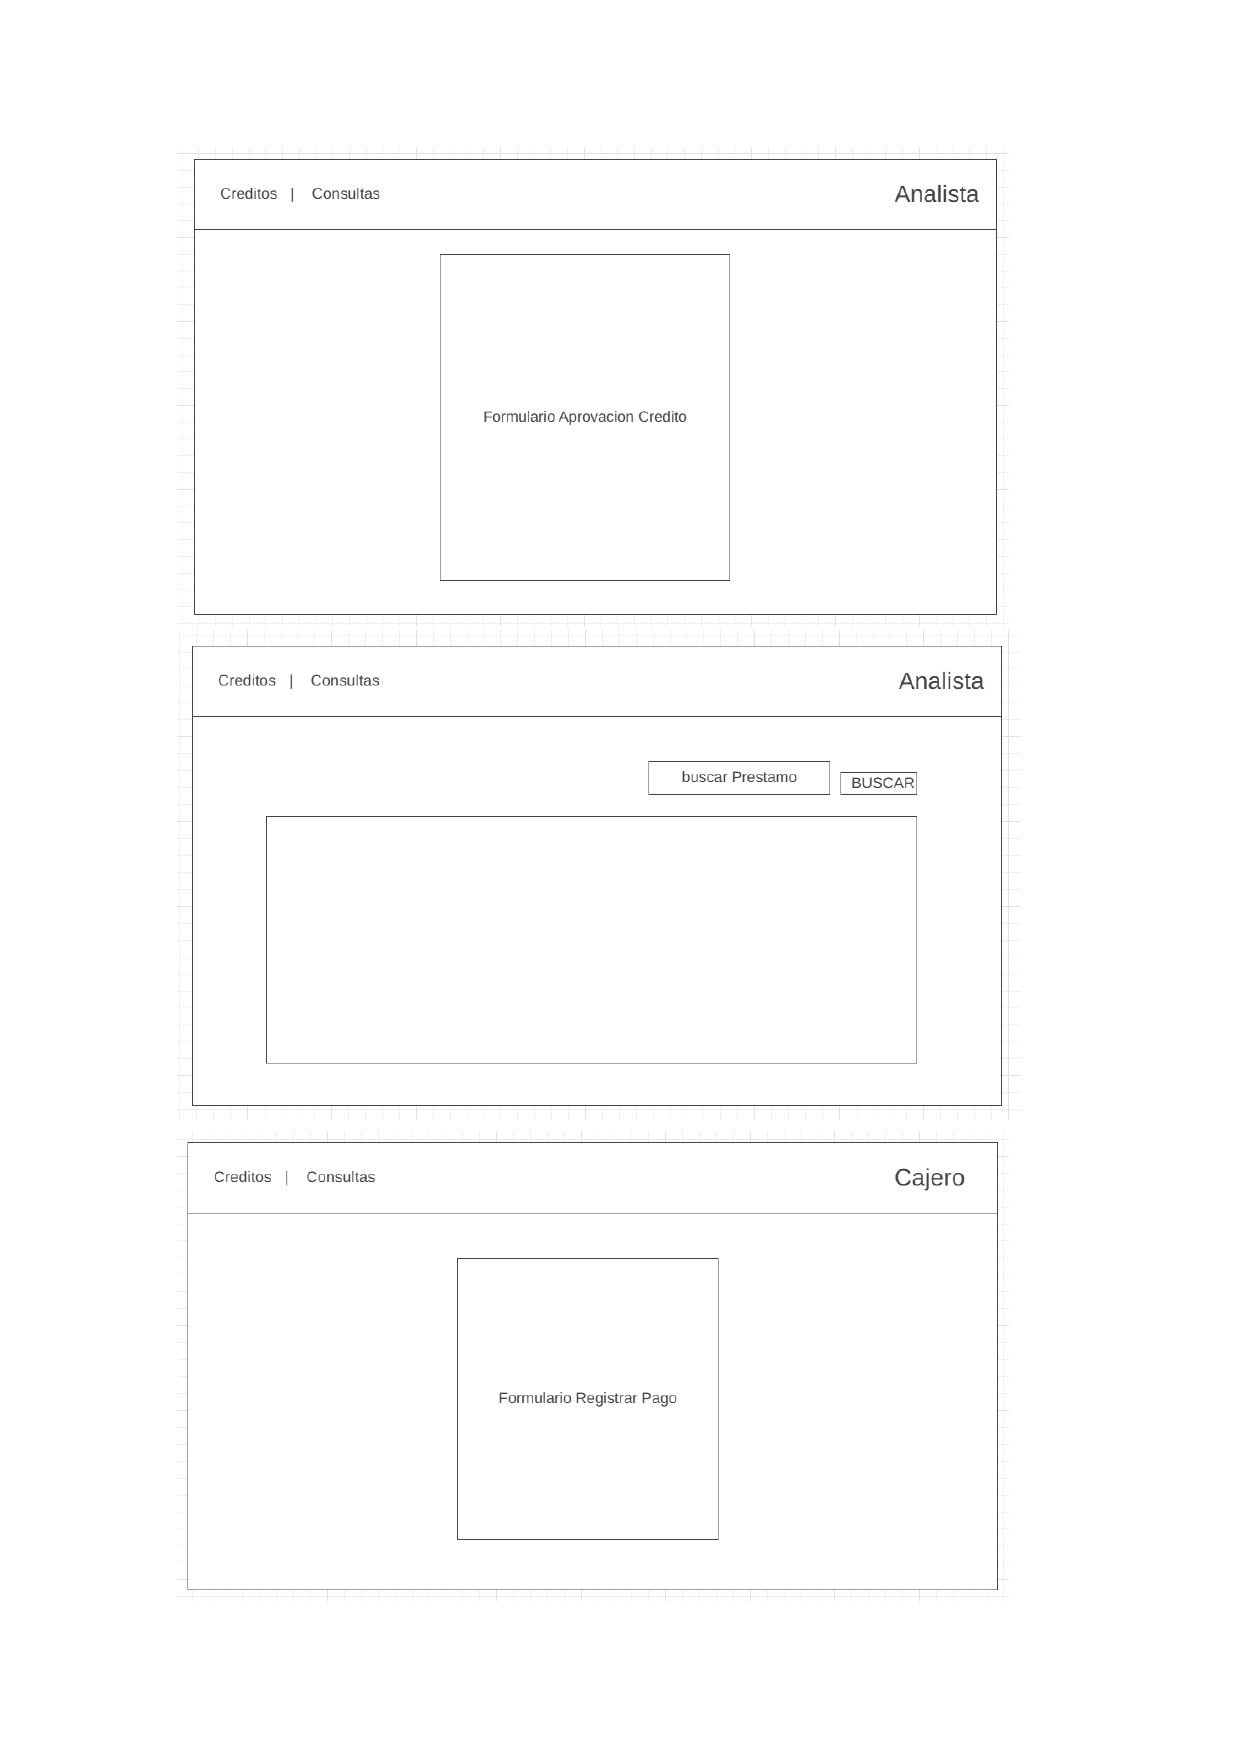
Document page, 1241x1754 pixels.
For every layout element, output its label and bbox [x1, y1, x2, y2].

picture [177, 147, 1009, 626]
picture [177, 1131, 1009, 1601]
picture [177, 630, 1021, 1119]
